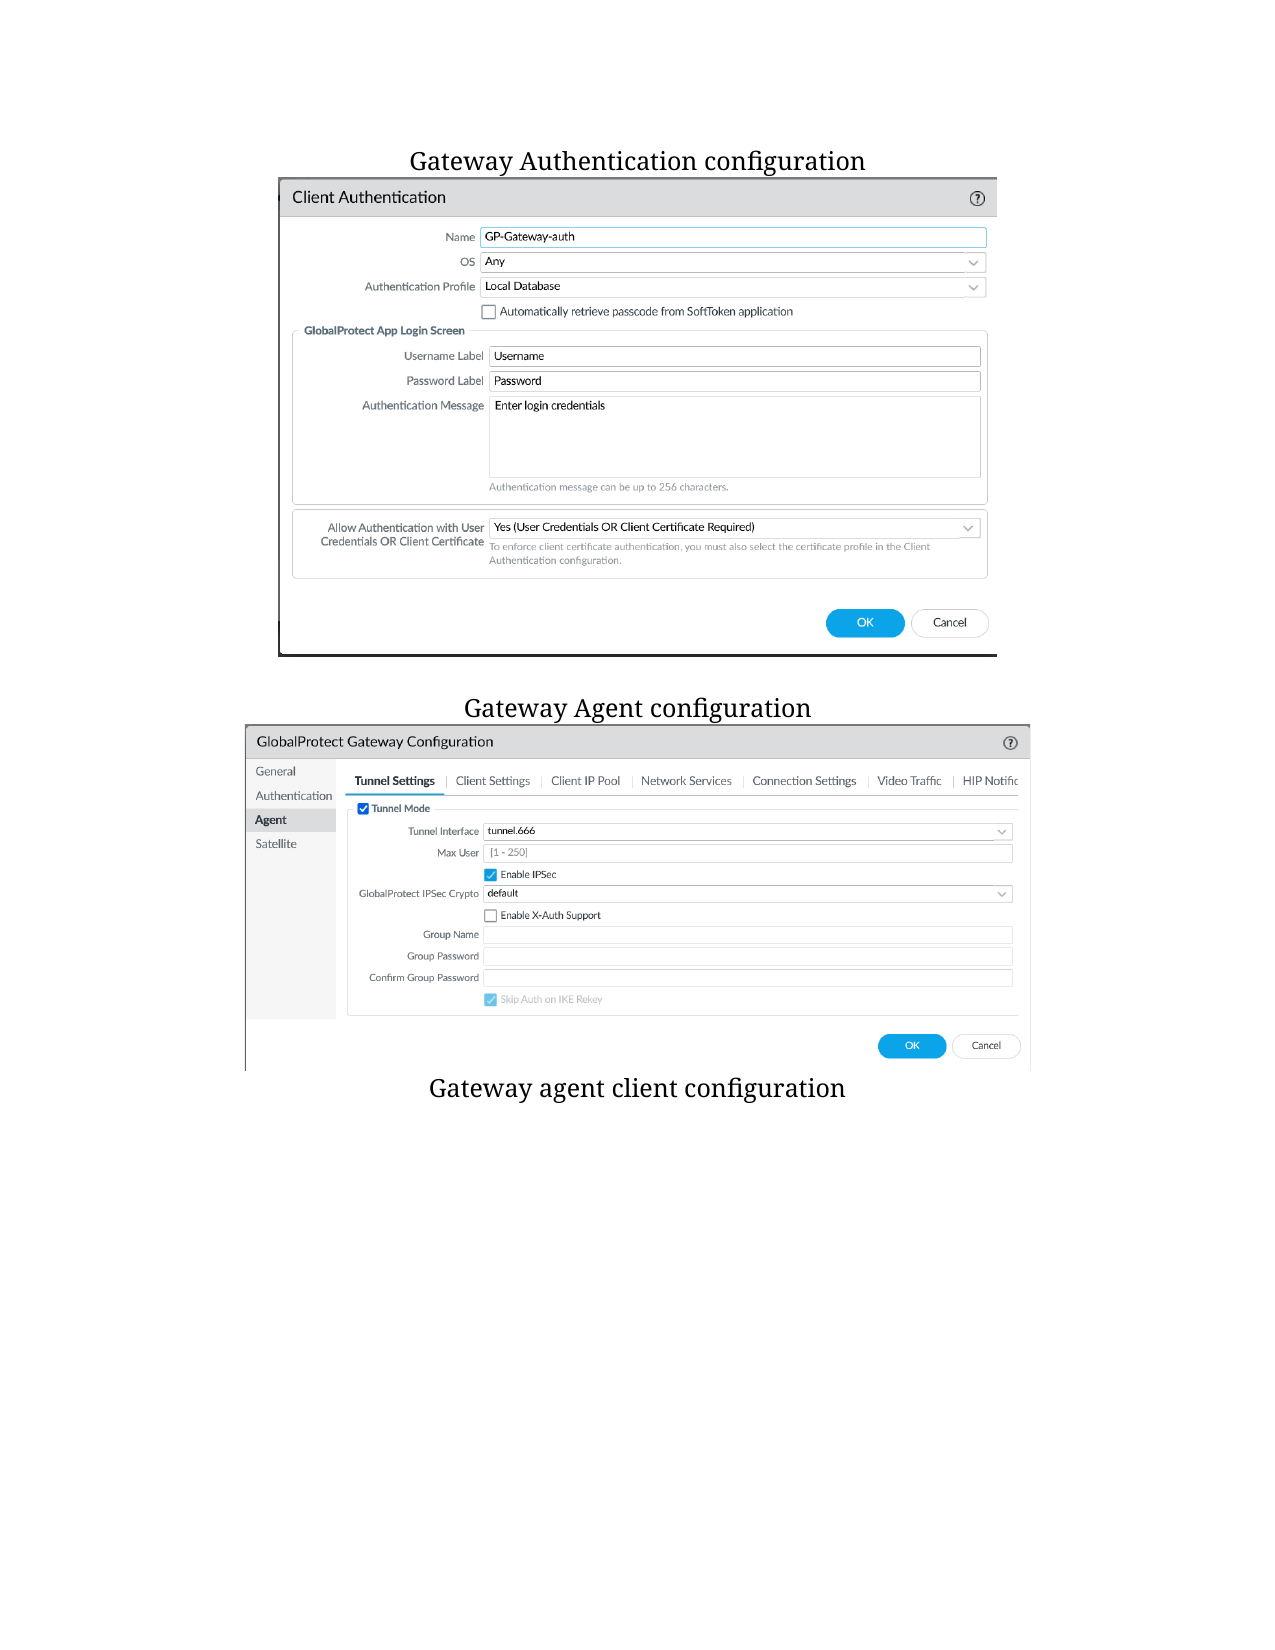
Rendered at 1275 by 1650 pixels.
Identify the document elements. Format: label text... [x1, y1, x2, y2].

picture [278, 177, 997, 657]
text Gateway Authentication configuration [75, 143, 1200, 177]
text Gateway Agent configuration [75, 690, 1200, 724]
text Gateway agent client configuration [75, 1071, 1200, 1105]
picture [244, 724, 1031, 1071]
